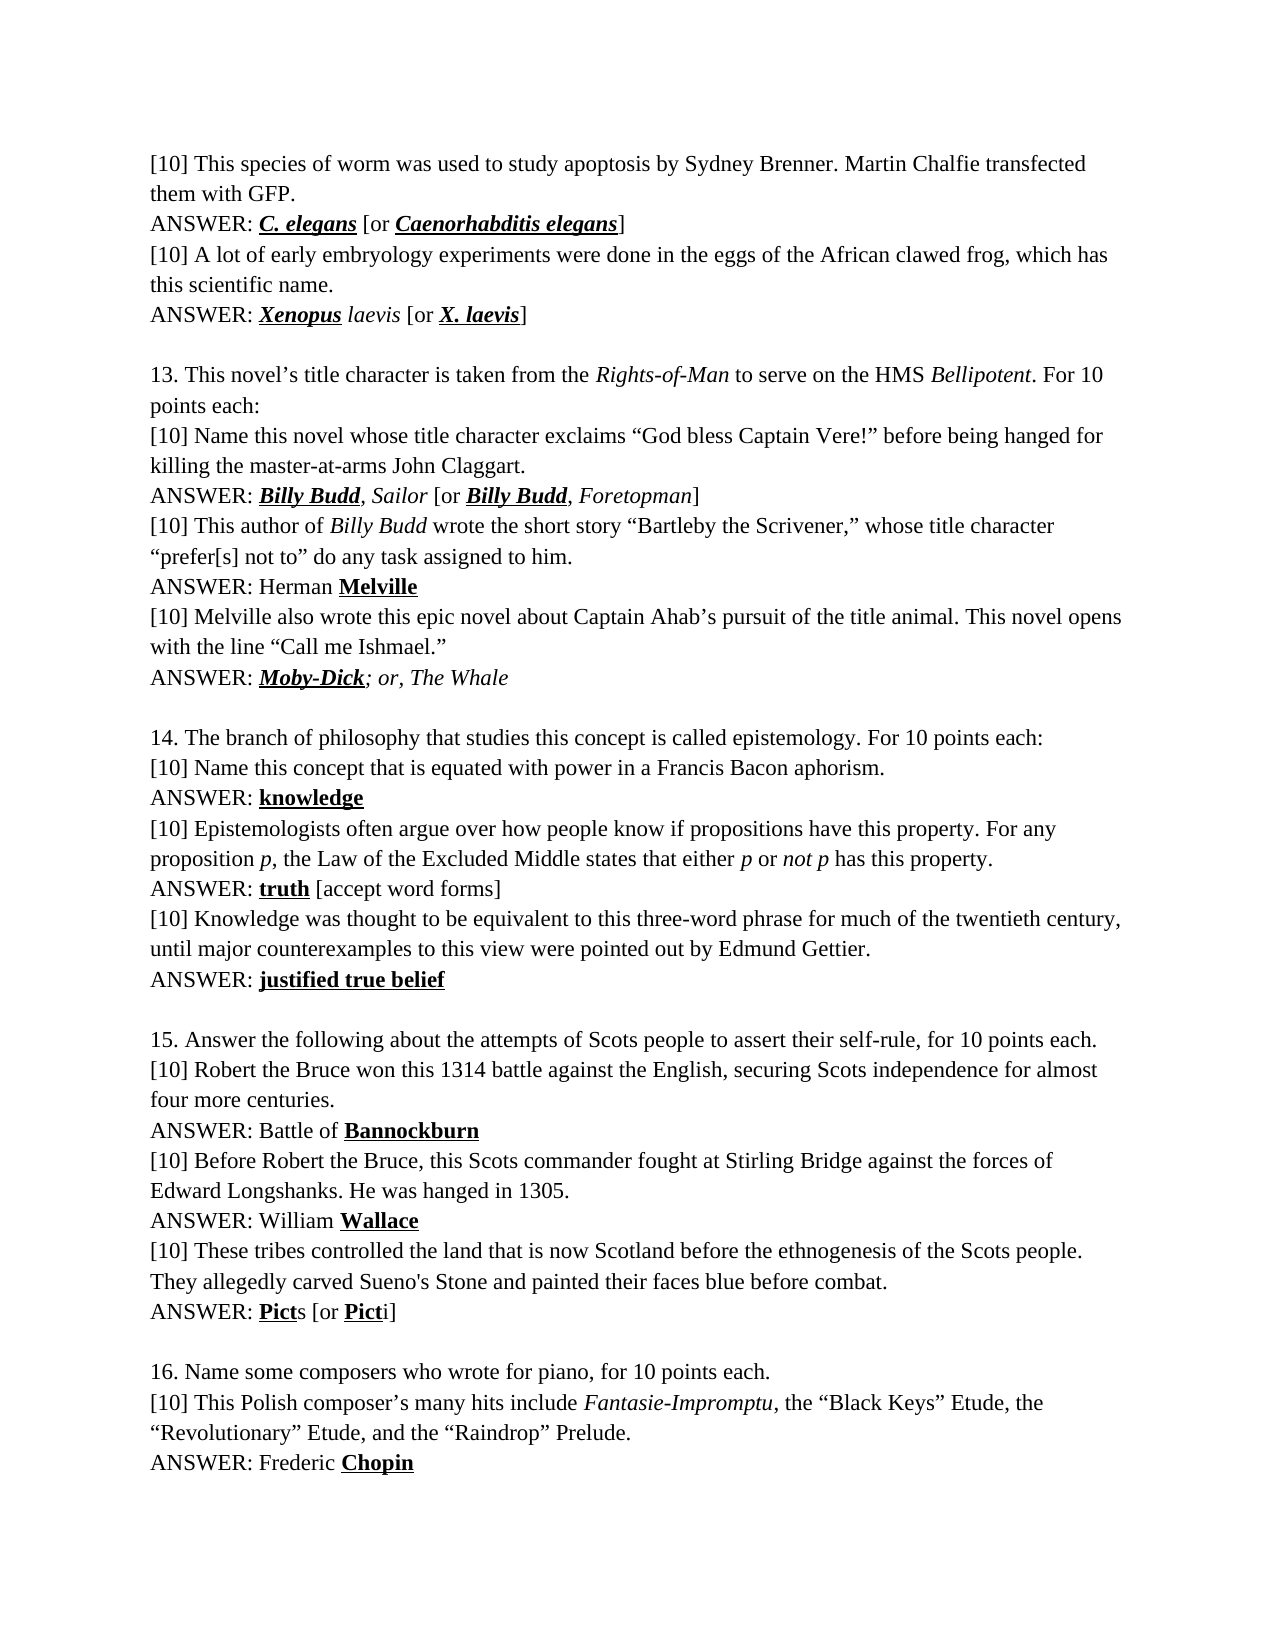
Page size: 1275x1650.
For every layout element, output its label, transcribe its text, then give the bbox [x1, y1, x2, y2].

text [10] This Polish composer’s many hits include Fantasie-Impromptu, the “Black Keys” Etude, the “Revolutionary” Etude, and the “Raindrop” Prelude. [150, 1388, 1125, 1445]
text ANSWER: Xenopus laevis [or X. laevis] [150, 301, 1125, 327]
text [10] Knowledge was thought to be equivalent to this three-word phrase for much of the twentieth century, until major counterexamples to this view were pointed out by Edmund Gettier. [150, 905, 1125, 962]
text [10] Melville also wrote this epic novel about Captain Ahab’s pursuit of the title animal. This novel opens with the line “Call me Ishmael.” [150, 603, 1125, 660]
text 13. This novel’s title character is taken from the Rights-of-Man to serve on the HMS Bellipotent. For 10 points each: [150, 361, 1125, 418]
text 16. Name some composers who wrote for piano, for 10 points each. [150, 1358, 1125, 1385]
text ANSWER: Picts [or Picti] [150, 1298, 1125, 1324]
text [10] A lot of early embryology experiments were done in the eggs of the African clawed frog, which has this scientific name. [150, 241, 1125, 297]
text ANSWER: justified true belief [150, 966, 1125, 992]
text [10] Name this concept that is equated with power in a Francis Bacon aphorism. [150, 754, 1125, 781]
text [10] Name this novel whose title character exclaims “God bless Captain Vere!” before being hanged for killing the master-at-arms John Claggart. [150, 422, 1125, 478]
text [10] Robert the Bruce won this 1314 battle against the English, securing Scots independence for almost four more centuries. [150, 1056, 1125, 1113]
text [10] Epistemologists often argue over how people know if propositions have this property. For any proposition p, the Law of the Excluded Middle states that either p or not p has this property. [150, 814, 1125, 871]
text ANSWER: Moby-Dick; or, The Whale [150, 663, 1125, 690]
text [10] Before Robert the Bruce, this Scots commander fought at Stirling Bridge against the forces of Edward Longshanks. He was hanged in 1305. [150, 1147, 1125, 1203]
text ANSWER: C. elegans [or Caenorhabditis elegans] [150, 210, 1125, 237]
text ANSWER: William Wallace [150, 1207, 1125, 1234]
text ANSWER: Frederic Chopin [150, 1449, 1125, 1475]
text ANSWER: Billy Budd, Sailor [or Billy Budd, Foretopman] [150, 482, 1125, 509]
text [10] These tribes controlled the land that is now Scotland before the ethnogenesis of the Scots people. They allegedly carved Sueno's Stone and painted their faces blue before combat. [150, 1237, 1125, 1294]
text [10] This author of Billy Budd wrote the short story “Bartleby the Scrivener,” whose title character “prefer[s] not to” do any task assigned to him. [150, 512, 1125, 569]
text 14. The branch of philosophy that studies this concept is called epistemology. For 10 points each: [150, 724, 1125, 750]
text ANSWER: Herman Melville [150, 573, 1125, 599]
text ANSWER: truth [accept word forms] [150, 875, 1125, 901]
text ANSWER: Battle of Bannockburn [150, 1117, 1125, 1143]
text [10] This species of worm was used to study apoptosis by Sydney Brenner. Martin Chalfie transfected them with GFP. [150, 150, 1125, 207]
text 15. Answer the following about the attempts of Scots people to assert their self-rule, for 10 points each. [150, 1026, 1125, 1052]
text ANSWER: knowledge [150, 784, 1125, 811]
